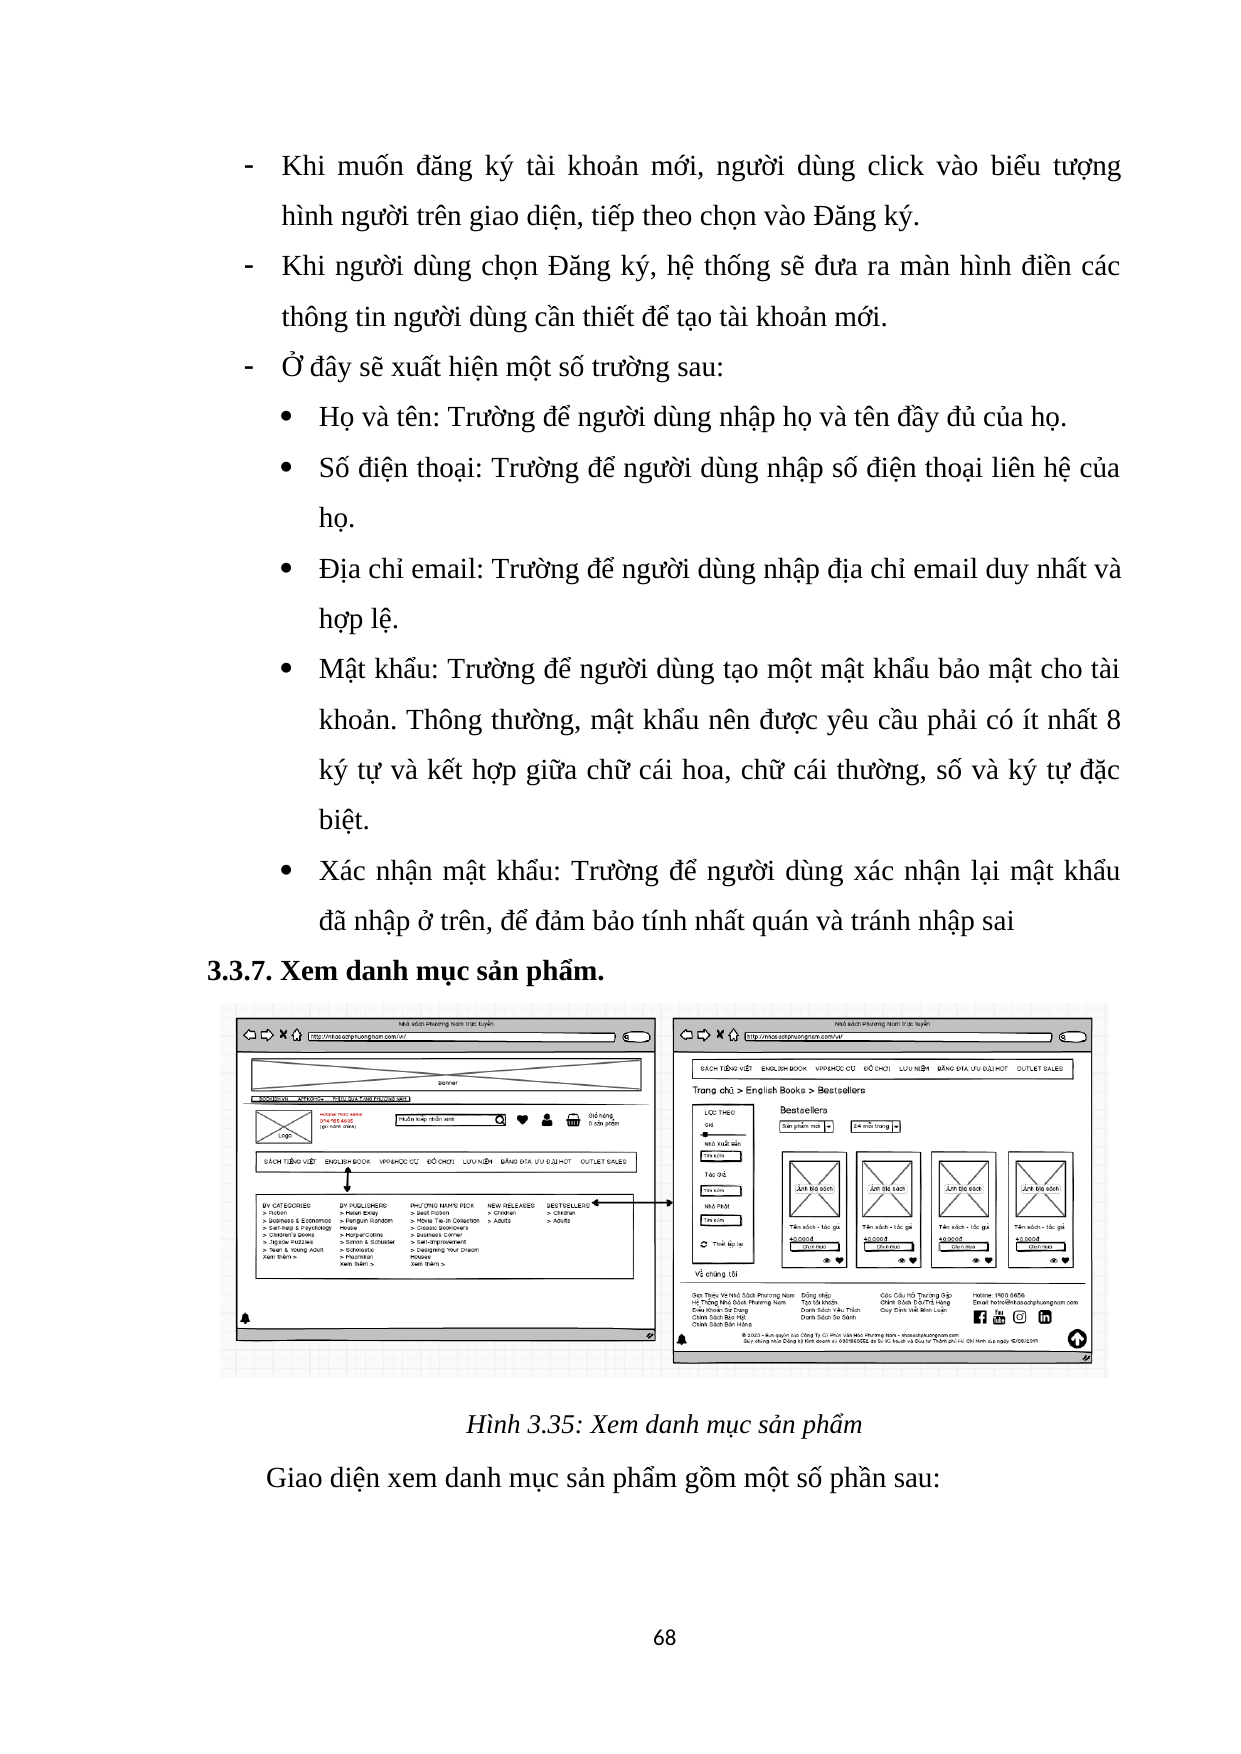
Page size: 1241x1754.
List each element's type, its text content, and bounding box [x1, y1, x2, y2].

list Họ và tên: Trường để người dùng nhập họ và tên đầy đủ của họ. [281, 399, 1122, 433]
list Địa chỉ email: Trường để người dùng nhập địa chỉ email duy nhất và hợp lệ. [281, 551, 1122, 635]
text Hình 3.35: Xem danh mục sản phẩm [207, 1408, 1122, 1440]
list Khi muốn đăng ký tài khoản mới, người dùng click vào biểu tượng hình người trên giao diện, tiếp theo chọn vào Đăng ký. [244, 148, 1122, 232]
list Ở đây sẽ xuất hiện một số trường sau: [244, 349, 1122, 383]
list Mật khẩu: Trường để người dùng tạo một mật khẩu bảo mật cho tài khoản. Thông thường, mật khẩu nên được yêu cầu phải có ít nhất 8 ký tự và kết hợp giữa chữ cái hoa, chữ cái thường, số và ký tự đặc biệt. [281, 651, 1122, 836]
list Khi người dùng chọn Đăng ký, hệ thống sẽ đưa ra màn hình điền các thông tin người dùng cần thiết để tạo tài khoản mới. [244, 248, 1122, 332]
list Số điện thoại: Trường để người dùng nhập số điện thoại liên hệ của họ. [281, 450, 1122, 534]
text Giao diện xem danh mục sản phẩm gồm một số phần sau: [207, 1461, 1122, 1494]
list Xác nhận mật khẩu: Trường để người dùng xác nhận lại mật khẩu đã nhập ở trên, để đảm bảo tính nhất quán và tránh nhập sai [281, 853, 1122, 937]
subtitle Xem danh mục sản phẩm. [207, 953, 1122, 987]
picture [220, 1003, 1109, 1378]
